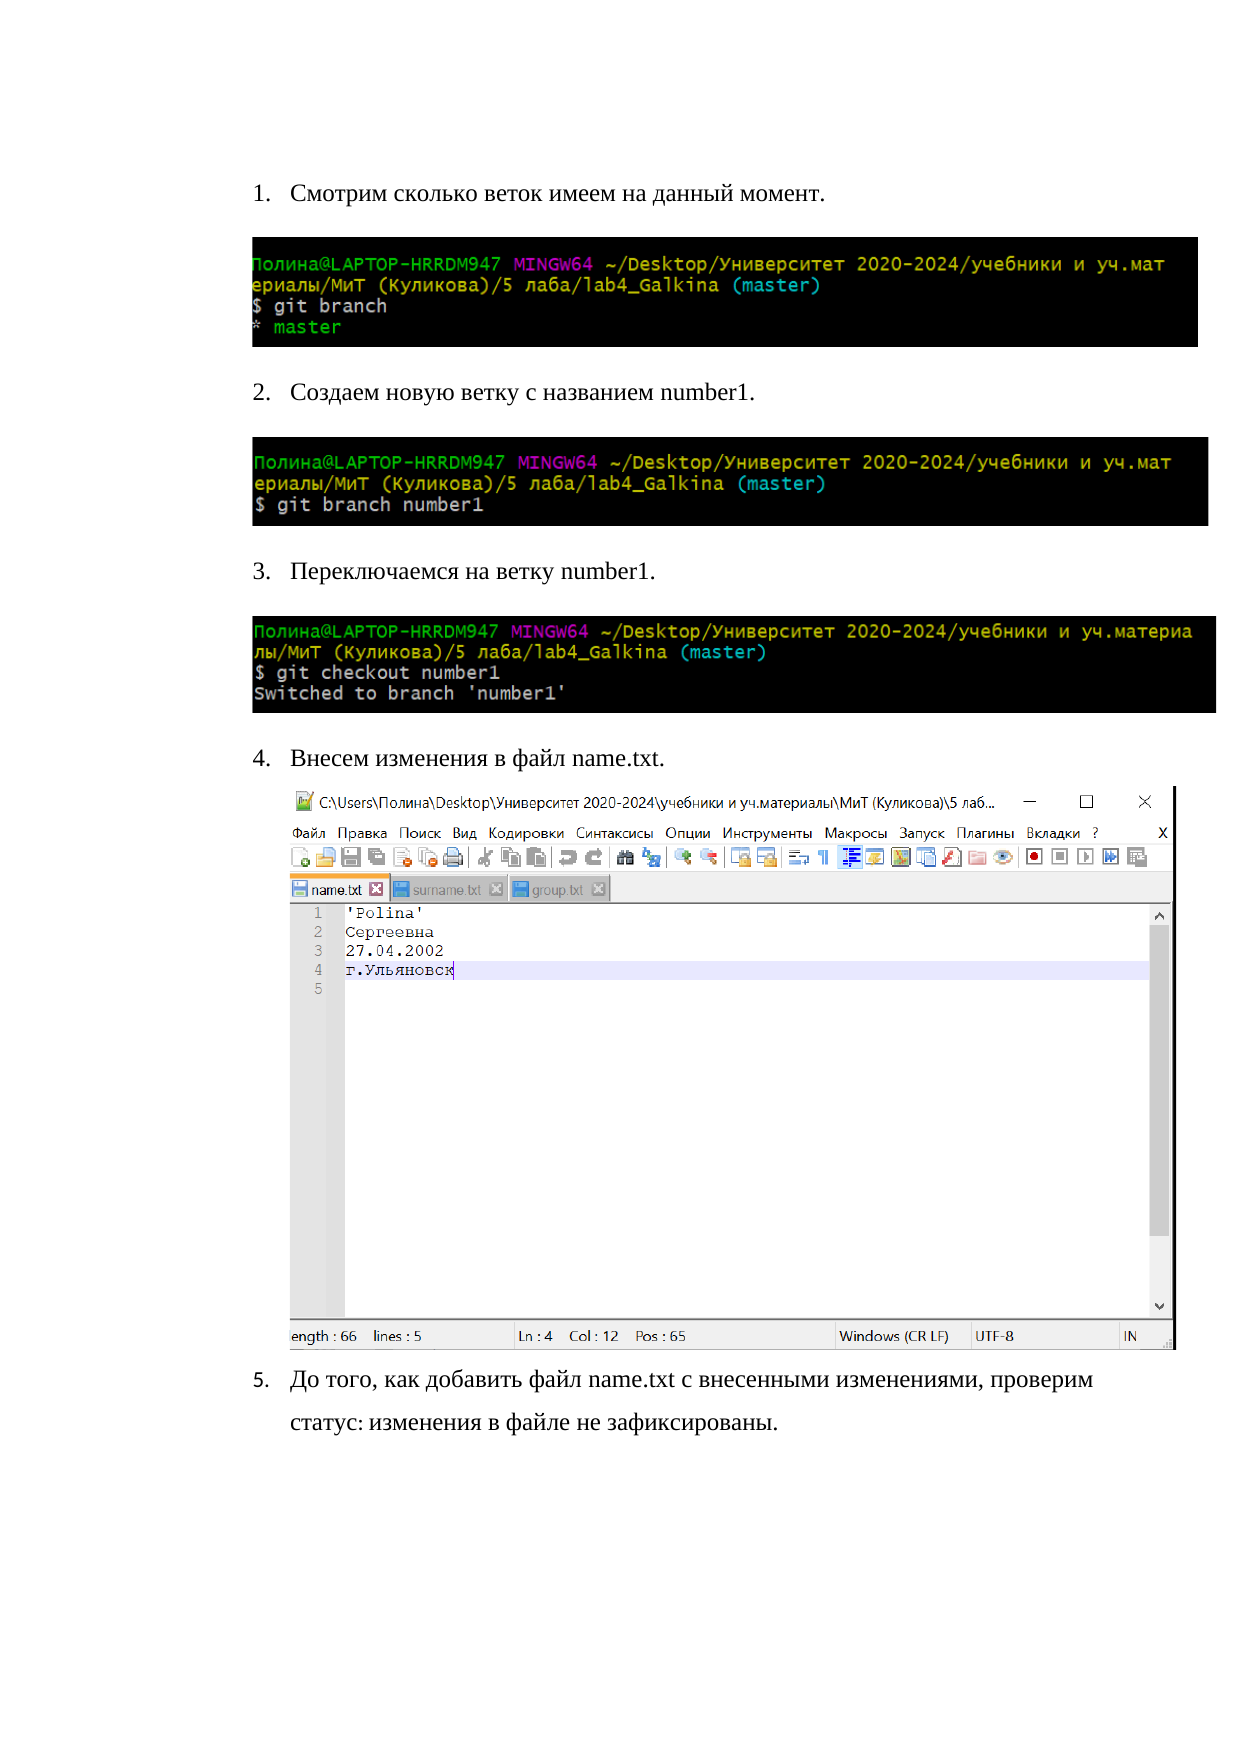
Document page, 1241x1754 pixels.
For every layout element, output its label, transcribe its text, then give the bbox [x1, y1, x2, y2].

picture [252, 437, 1209, 526]
picture [252, 616, 1217, 713]
picture [289, 786, 1177, 1350]
list До того, как добавить файл name.txt с внесенными изменениями, проверим статус: изменения в файле не зафиксированы. [252, 1364, 1152, 1436]
list Смотрим сколько веток имеем на данный момент. [252, 178, 1152, 207]
list Внесем изменения в файл name.txt. [252, 743, 1152, 772]
list Создаем новую ветку с названием number1. [252, 377, 1152, 406]
list Переключаемся на ветку number1. [252, 556, 1152, 585]
picture [252, 237, 1198, 347]
